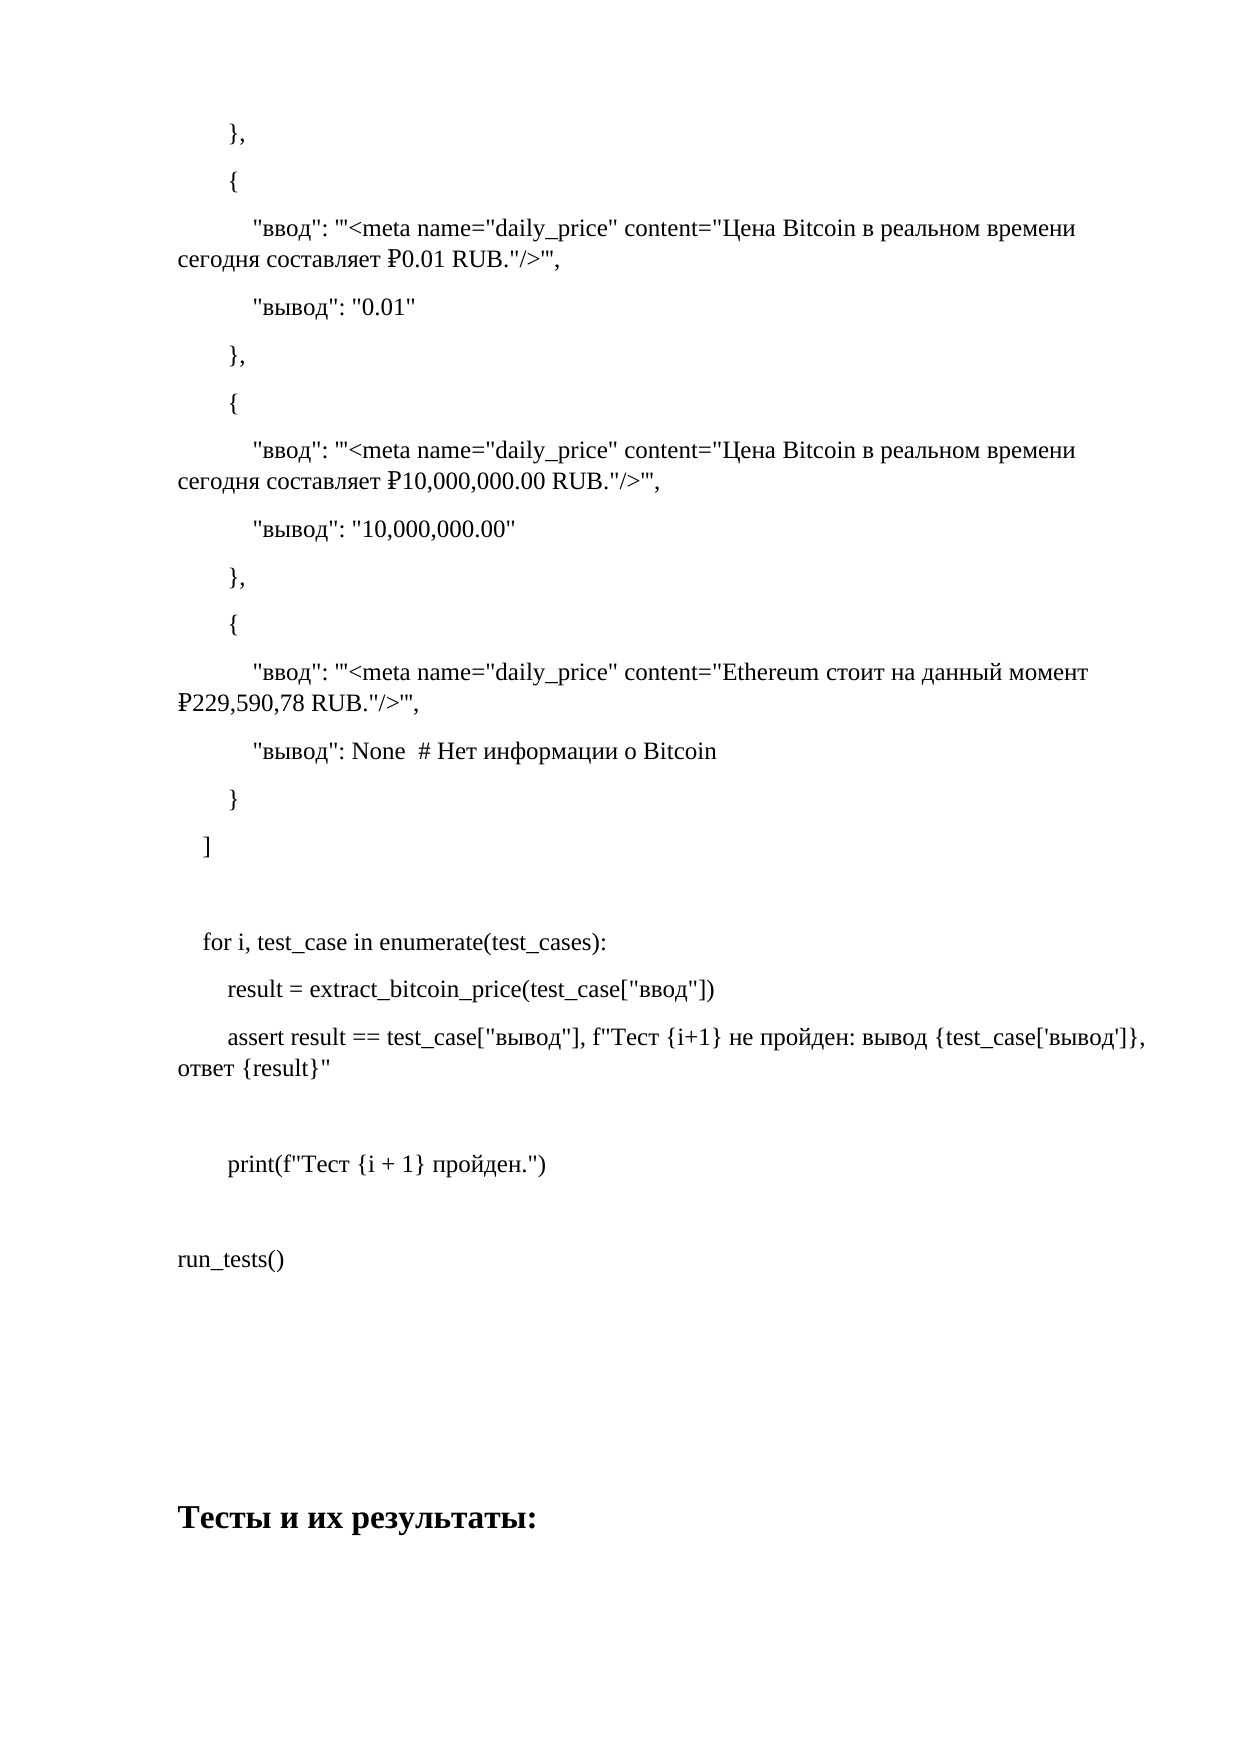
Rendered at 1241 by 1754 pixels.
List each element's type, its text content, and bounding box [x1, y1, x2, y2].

text { [177, 609, 1152, 638]
text print(f"Тест {i + 1} пройден.") [177, 1149, 1152, 1177]
text "вывод": None # Нет информации о Bitcoin [177, 736, 1152, 765]
text "ввод": '''<meta name="daily_price" content="Цена Bitcoin в реальном времени сегодня составляет ₽0.01 RUB."/>''', [177, 213, 1152, 273]
text }, [177, 340, 1152, 369]
text { [177, 166, 1152, 194]
text ] [177, 831, 1152, 860]
text } [177, 784, 1152, 812]
text run_tests() [177, 1244, 1152, 1273]
text Тесты и их результаты: [177, 1498, 1152, 1572]
text }, [177, 562, 1152, 591]
text "ввод": '''<meta name="daily_price" content="Ethereum стоит на данный момент ₽229,590,78 RUB."/>''', [177, 657, 1152, 717]
text "вывод": "0.01" [177, 292, 1152, 321]
text for i, test_case in enumerate(test_cases): [177, 927, 1152, 956]
text }, [177, 118, 1152, 147]
text result = extract_bitcoin_price(test_case["ввод"]) [177, 974, 1152, 1003]
text assert result == test_case["вывод"], f"Тест {i+1} не пройден: вывод {test_case['вывод']}, ответ {result}" [177, 1022, 1152, 1082]
text "ввод": '''<meta name="daily_price" content="Цена Bitcoin в реальном времени сегодня составляет ₽10,000,000.00 RUB."/>''', [177, 435, 1152, 495]
text "вывод": "10,000,000.00" [177, 514, 1152, 543]
text { [177, 388, 1152, 416]
